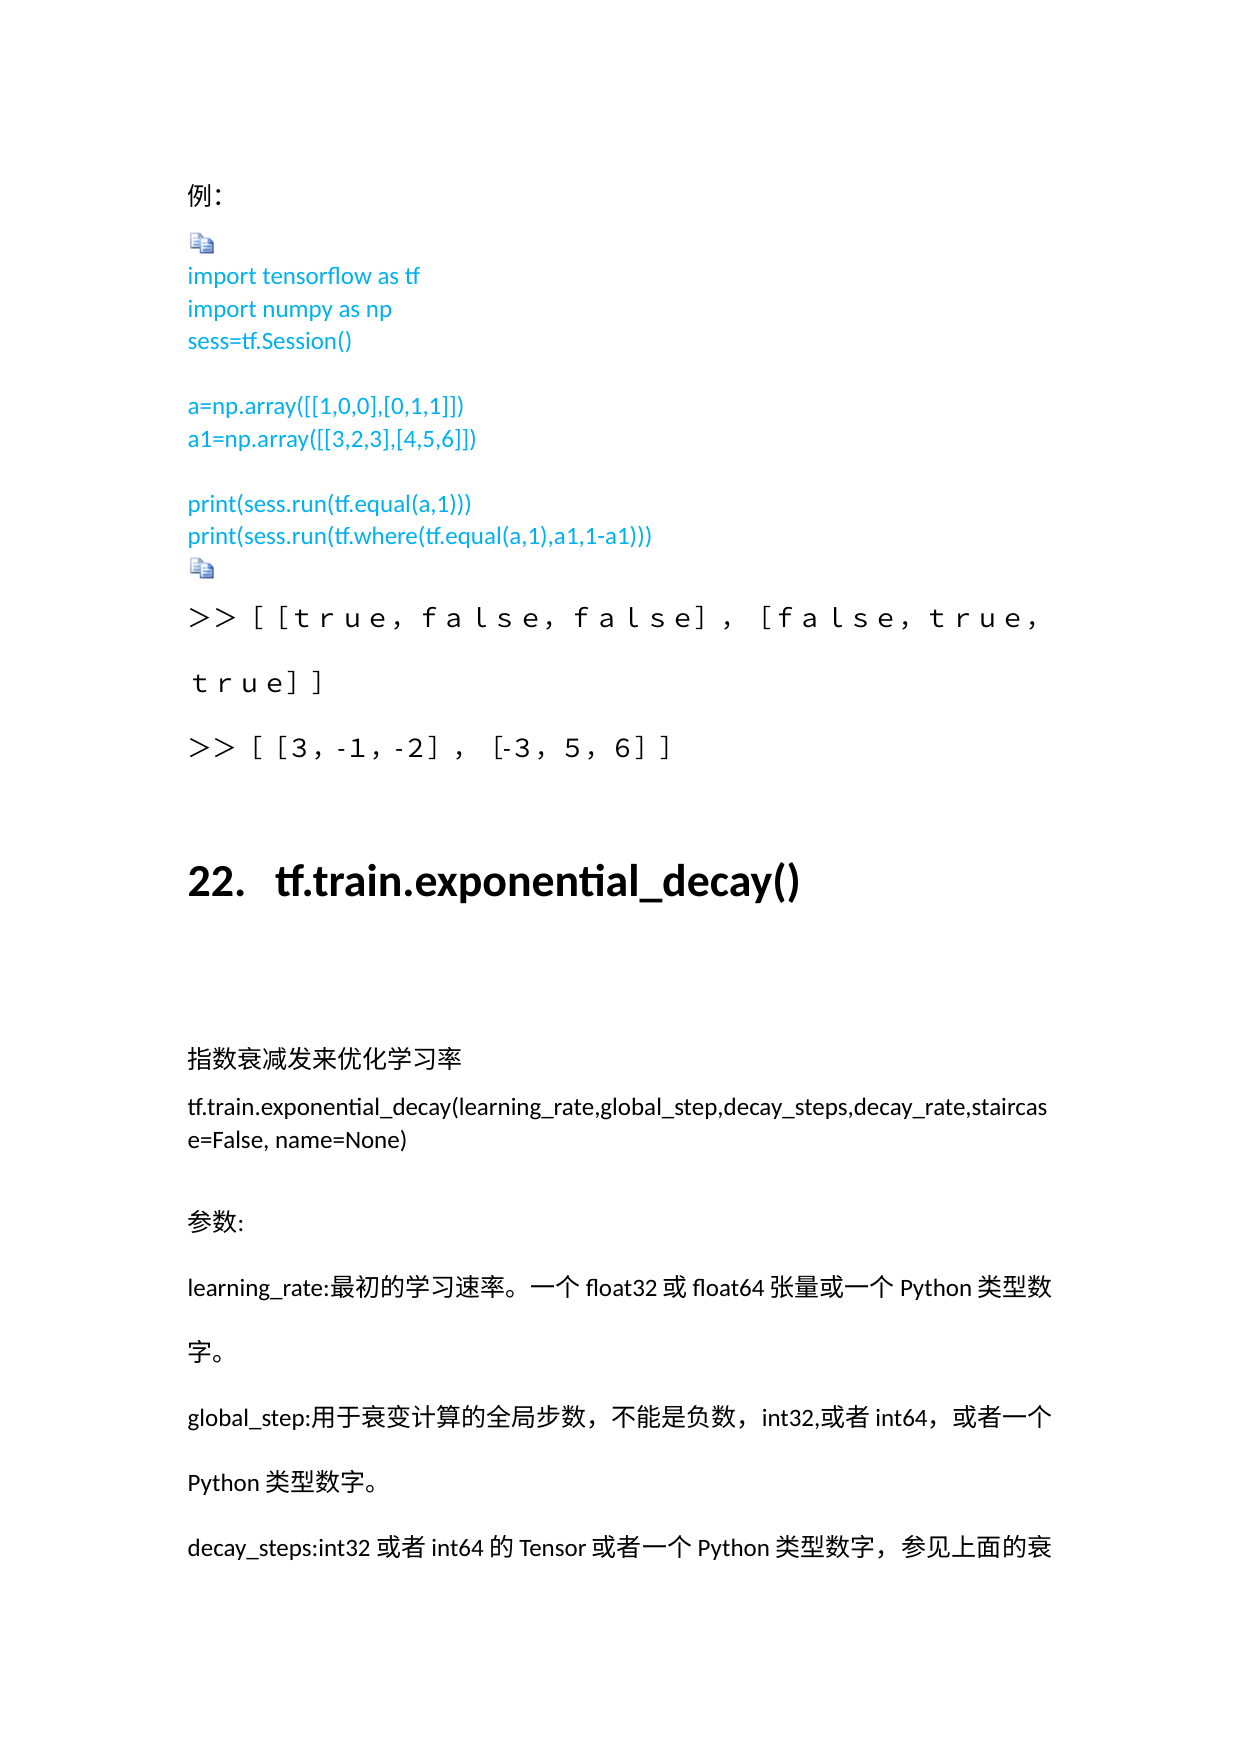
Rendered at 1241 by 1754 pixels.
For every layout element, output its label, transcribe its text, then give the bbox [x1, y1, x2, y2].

text learning_rate:最初的学习速率。一个float32或float64张量或一个Python类型数字。 [187, 1253, 1053, 1383]
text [187, 1513, 1053, 1578]
text 指数衰减发来优化学习率 [187, 1026, 1053, 1091]
text sess=tf.Session() [187, 324, 1053, 357]
text import numpy as np [187, 292, 1053, 324]
text 参数: [187, 1188, 1053, 1253]
text global_step:用于衰变计算的全局步数，不能是负数，int32,或者int64，或者一个Python类型数字。 [187, 1383, 1053, 1513]
text ＞＞［［ｔｒｕｅ，ｆａｌｓｅ，ｆａｌｓｅ］，［ｆａｌｓｅ，ｔｒｕｅ，ｔｒｕｅ］］ [187, 584, 1053, 714]
text 例： [187, 162, 1053, 227]
picture [187, 227, 219, 259]
text ＞＞［［３，-１，-２］，［-３，５，６］］ [187, 714, 1053, 779]
text print(sess.run(tf.equal(a,1))) [187, 487, 1053, 519]
text print(sess.run(tf.where(tf.equal(a,1),a1,1-a1))) [187, 519, 1053, 552]
subtitle tf.train.exponential_decay() [187, 847, 1053, 912]
text tf.train.exponential_decay(learning_rate,global_step,decay_steps,decay_rate,staircase=False, name=None) [187, 1091, 1053, 1156]
text a=np.array([[1,0,0],[0,1,1]]) [187, 389, 1053, 422]
text a1=np.array([[3,2,3],[4,5,6]]) [187, 422, 1053, 454]
text import tensorflow as tf [187, 259, 1053, 292]
picture [187, 552, 219, 584]
